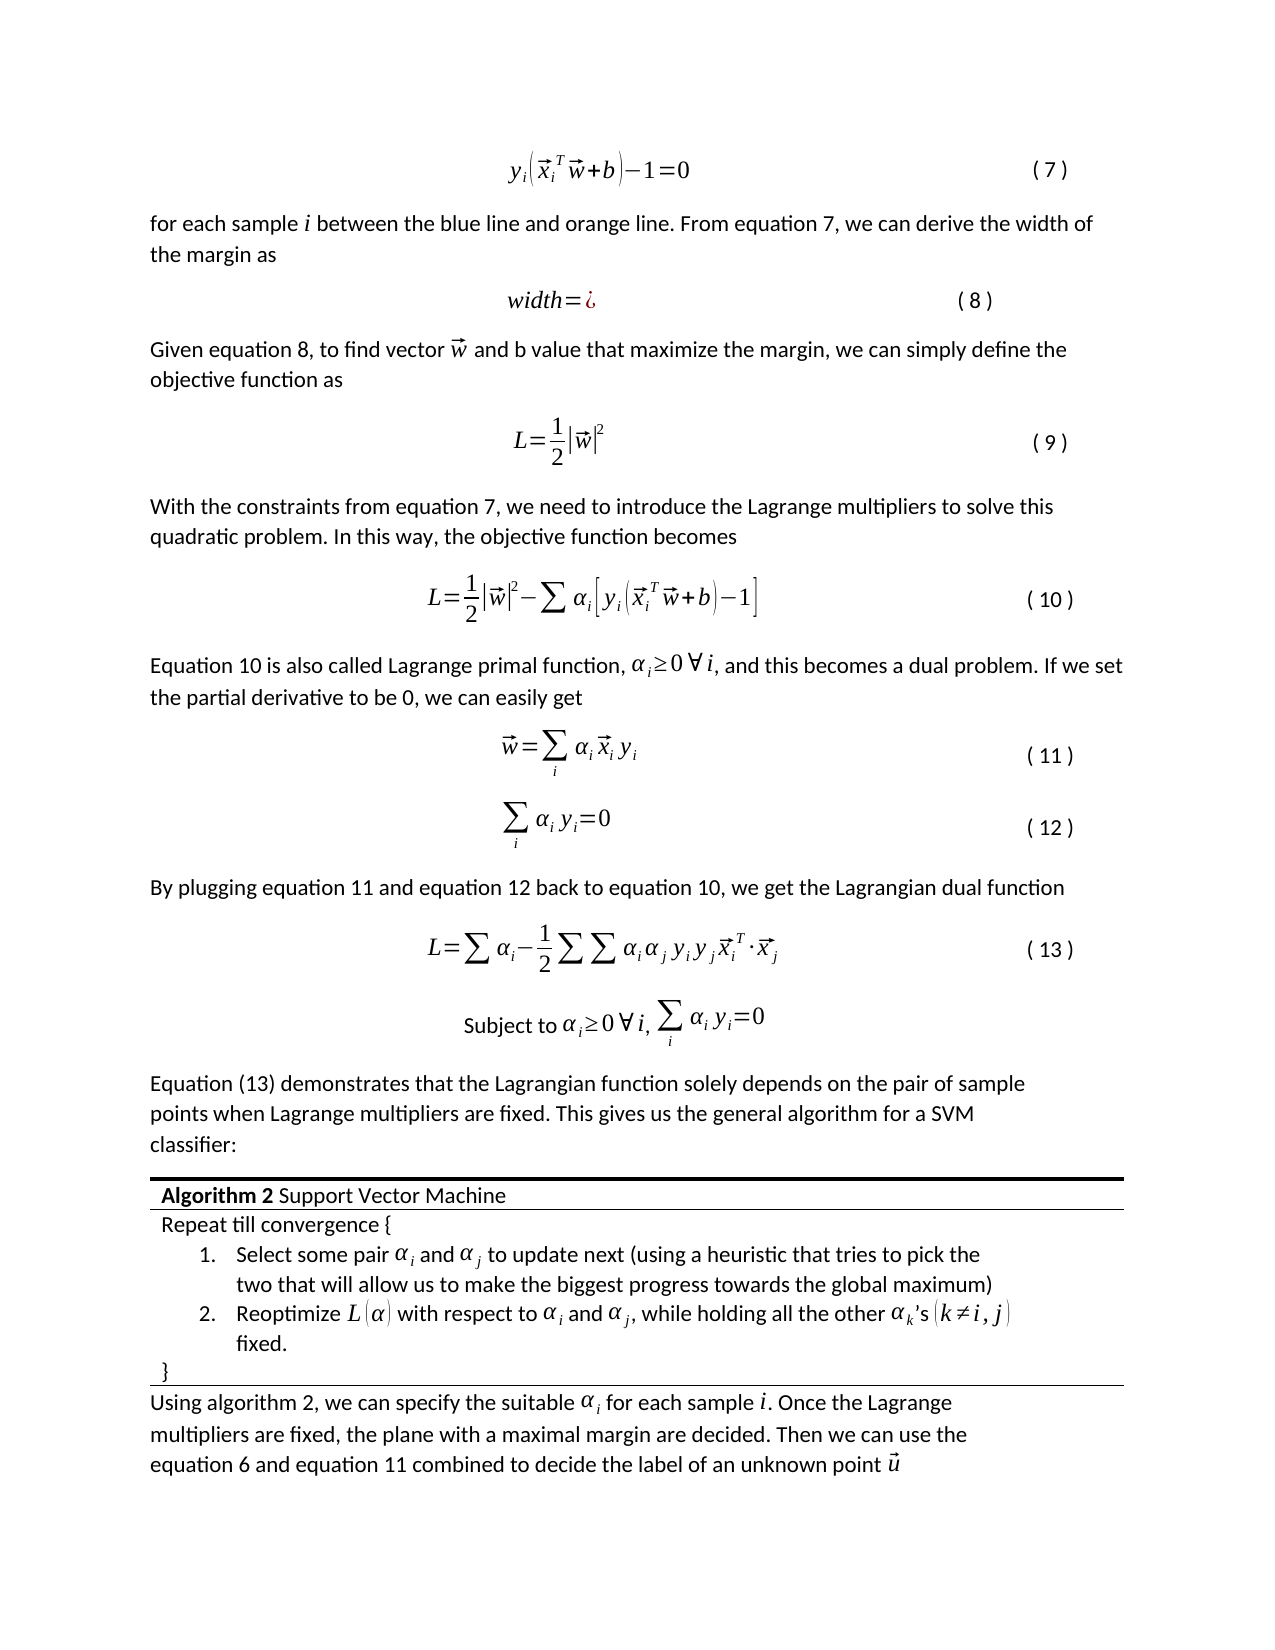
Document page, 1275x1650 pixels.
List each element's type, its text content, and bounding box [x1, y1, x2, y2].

text ( 13 ) [337, 920, 1125, 979]
text Equation (13) demonstrates that the Lagrangian function solely depends on the pair of sample points when Lagrange multipliers are fixed. This gives us the general algorithm for a SVM classifier: [150, 1069, 1033, 1158]
text ( 12 ) [375, 801, 1125, 852]
table_header Algorithm 2 Support Vector Machine [150, 1181, 1124, 1209]
text With the constraints from equation 7, we need to introduce the Lagrange multipliers to solve this quadratic problem. In this way, the objective function becomes [150, 492, 1125, 551]
text By plugging equation 11 and equation 12 back to equation 10, we get the Lagrangian dual function [150, 873, 1125, 901]
text Using algorithm 2, we can specify the suitable for each sample . Once the Lagrange multipliers are fixed, the plane with a maximal margin are decided. Then we can use the equation 6 and equation 11 combined to decide the label of an unknown point [150, 1386, 1033, 1478]
text Equation 10 is also called Lagrange primal function, , and this becomes a dual problem. If we set the partial derivative to be 0, we can easily get [150, 649, 1125, 711]
text ( 10 ) [337, 569, 1125, 628]
text Given equation 8, to find vector and b value that maximize the margin, we can simply define the objective function as [150, 335, 1125, 394]
text ( 9 ) [412, 412, 1125, 471]
text ( 8 ) [337, 287, 1125, 314]
text for each sample between the blue line and orange line. From equation 7, we can derive the width of the margin as [150, 209, 1125, 268]
text ( 7 ) [412, 150, 1125, 189]
text ( 11 ) [412, 729, 1125, 780]
text Subject to , [150, 999, 1079, 1050]
table_cell Repeat till convergence { Select some pair and to update next (using a heuristic that tries to pick the two that will allow us to make the biggest progress towards the global maximum) Reoptimize with respect to and , while holding all the other ’s fixed. } [150, 1210, 1124, 1385]
